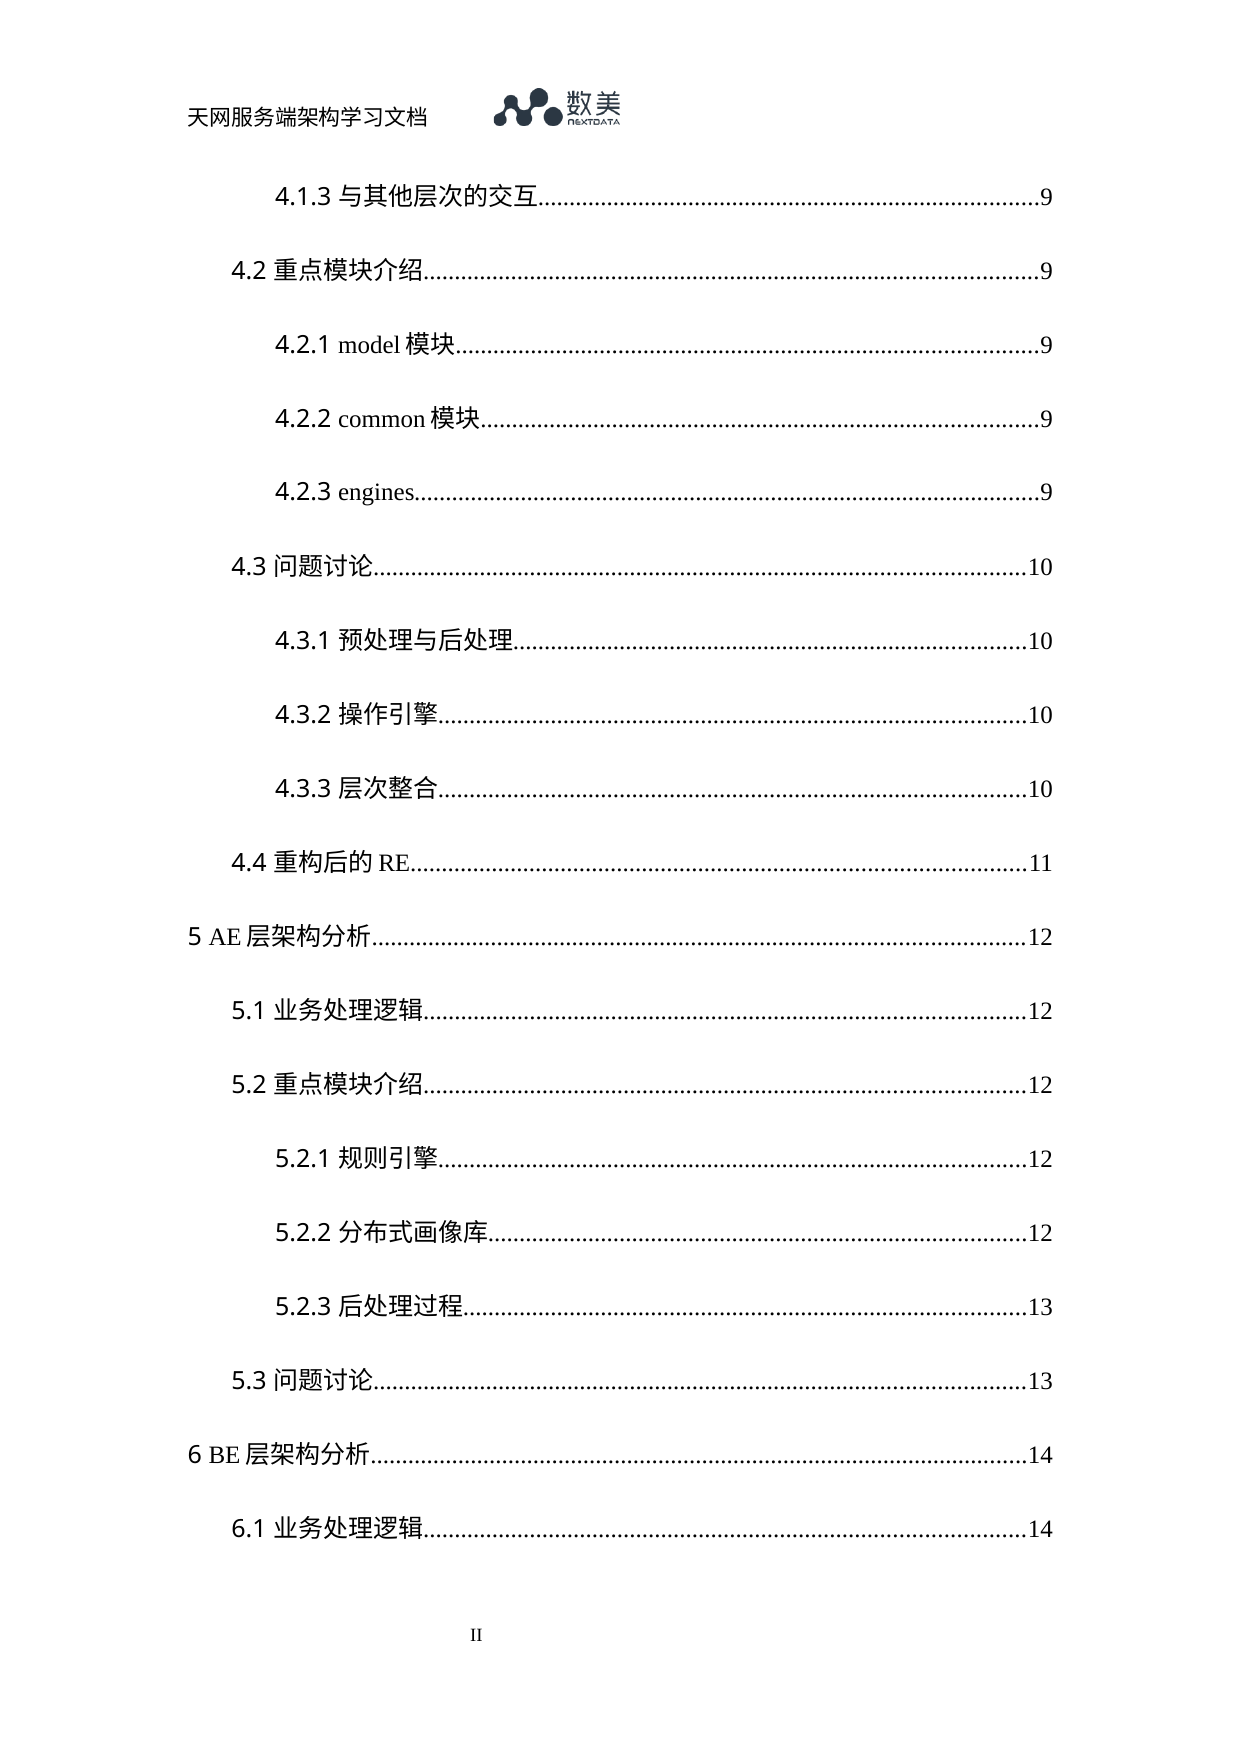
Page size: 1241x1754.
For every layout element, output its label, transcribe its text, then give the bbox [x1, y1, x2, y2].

text 5 AE层架构分析 12 [187, 902, 1053, 967]
text 4.2.1 model模块 9 [275, 310, 1053, 375]
picture [493, 88, 620, 126]
text 5.2.3 后处理过程 13 [275, 1272, 1053, 1337]
text 6 BE层架构分析 14 [187, 1420, 1053, 1485]
text 4.3.3 层次整合 10 [275, 754, 1053, 819]
text 5.2.1 规则引擎 12 [275, 1124, 1053, 1189]
text 4.3.1 预处理与后处理 10 [275, 606, 1053, 671]
text 4.3 问题讨论 10 [231, 532, 1053, 597]
text 4.3.2 操作引擎 10 [275, 680, 1053, 745]
text 5.1 业务处理逻辑 12 [231, 976, 1053, 1041]
text 4.4 重构后的RE 11 [231, 828, 1053, 893]
text 6.1 业务处理逻辑 14 [231, 1494, 1053, 1559]
text 4.2 重点模块介绍 9 [231, 236, 1053, 301]
text 5.2.2 分布式画像库 12 [275, 1198, 1053, 1263]
text 4.2.3 engines 9 [275, 458, 1053, 523]
text 5.2 重点模块介绍 12 [231, 1050, 1053, 1115]
text 4.2.2 common模块 9 [275, 384, 1053, 449]
text 5.3 问题讨论 13 [231, 1346, 1053, 1411]
text 4.1.3 与其他层次的交互 9 [275, 162, 1053, 227]
